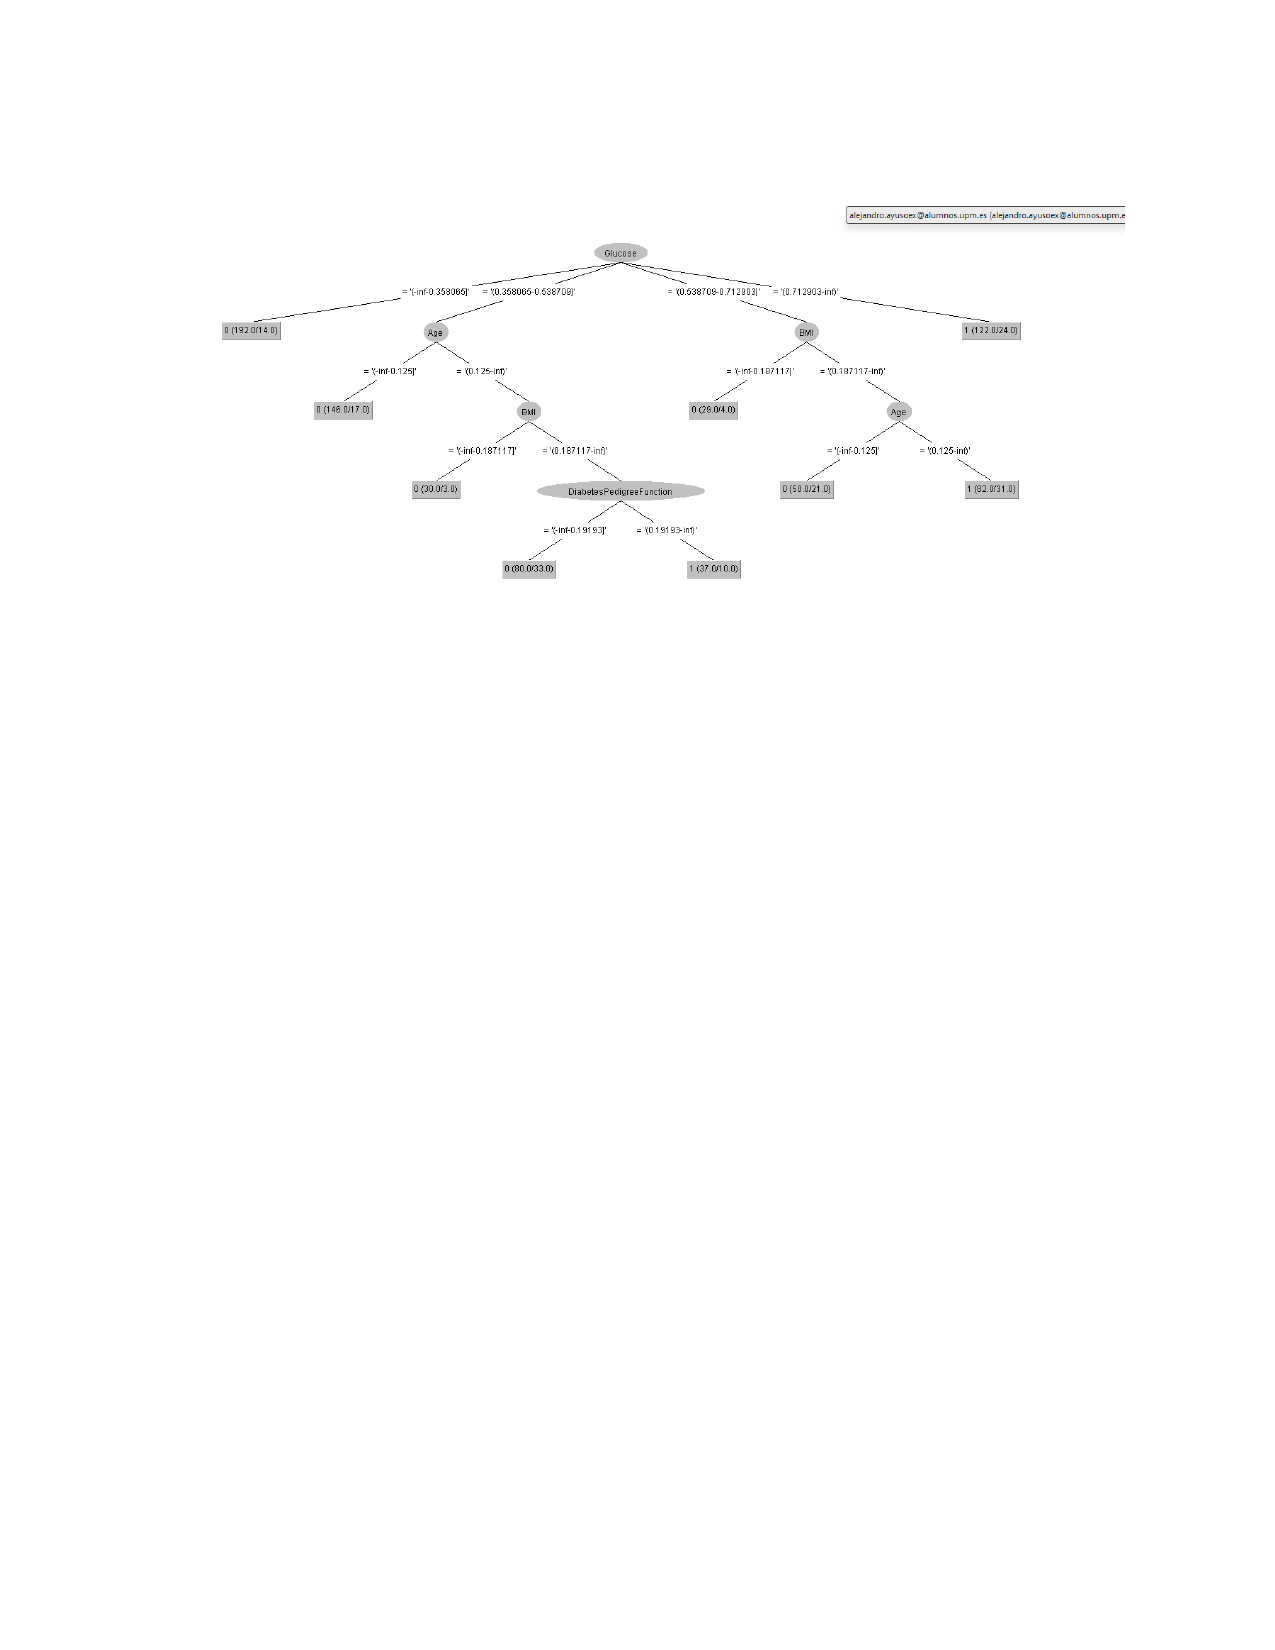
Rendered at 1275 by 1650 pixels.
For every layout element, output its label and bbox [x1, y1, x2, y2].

picture [150, 150, 1125, 659]
